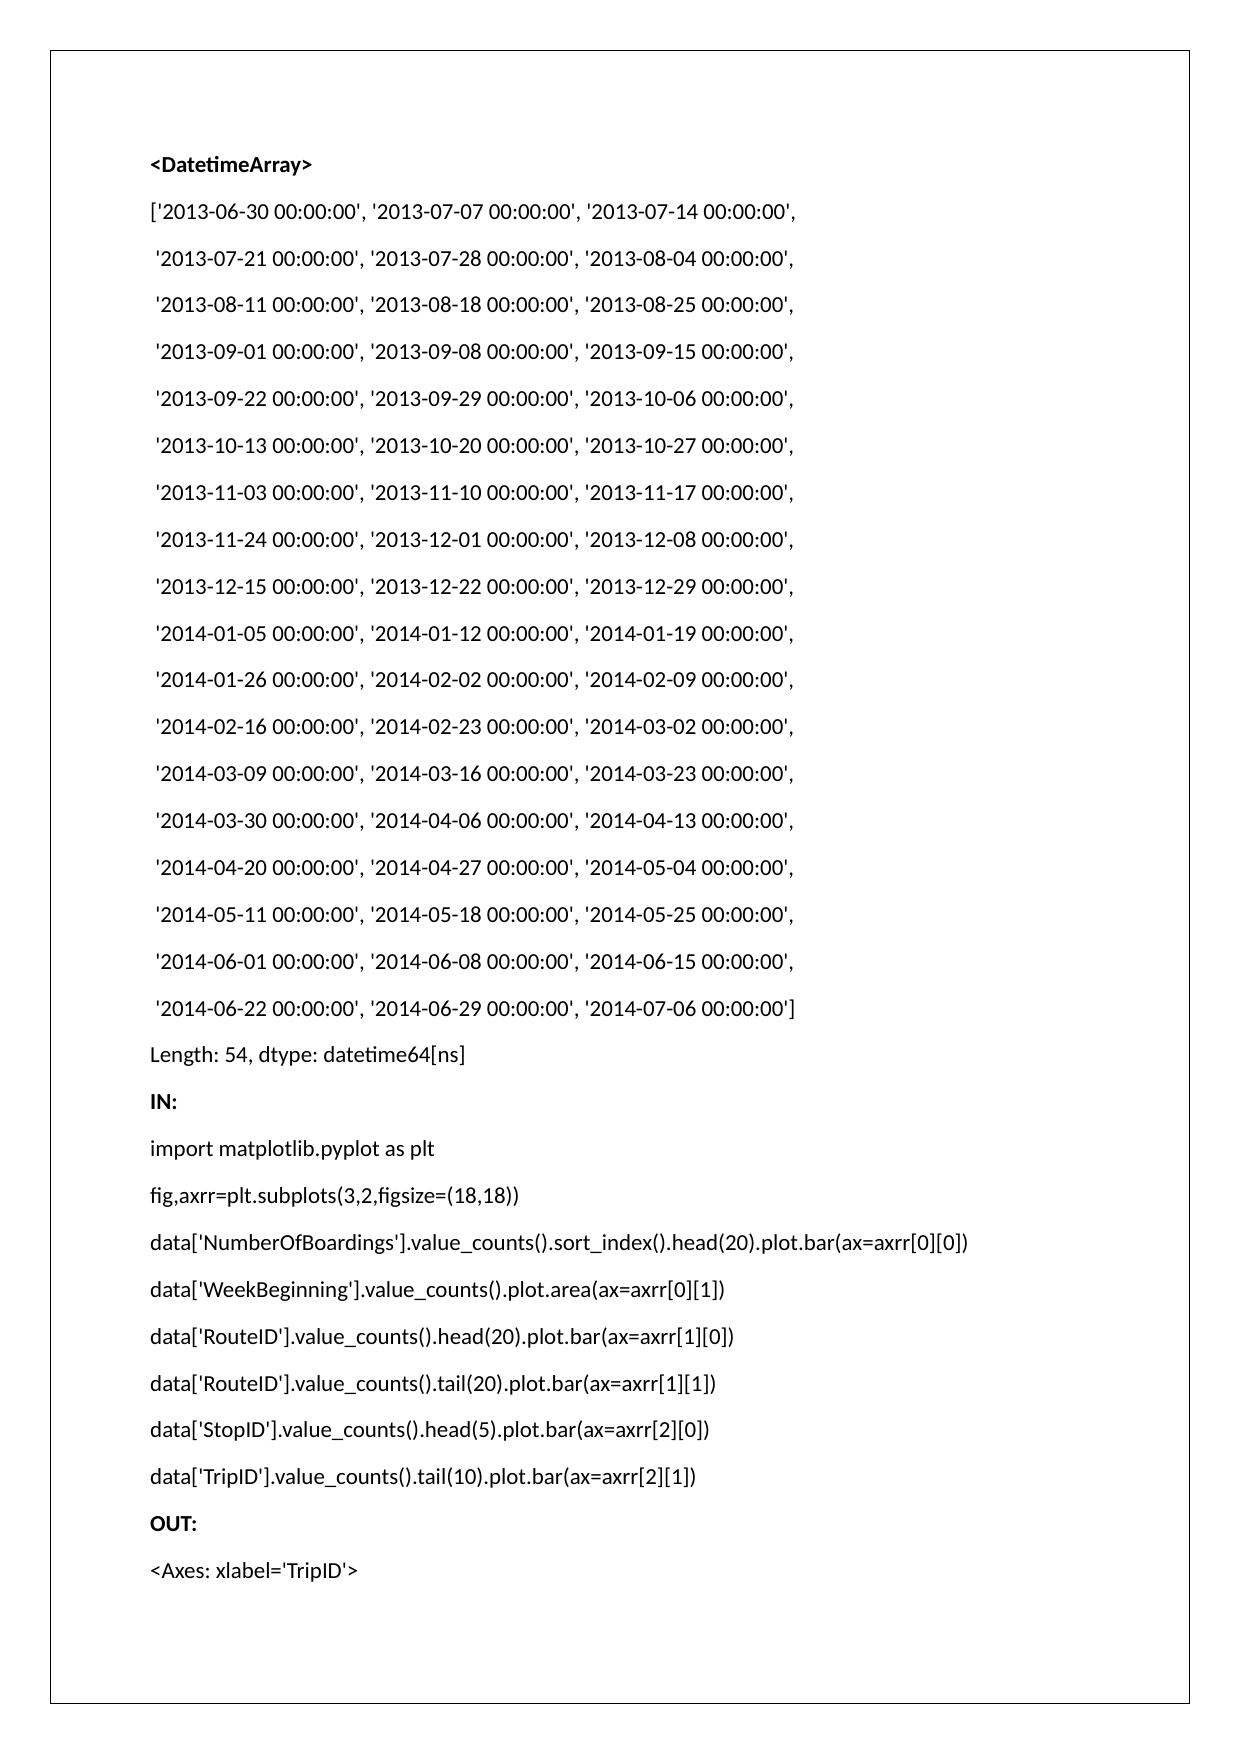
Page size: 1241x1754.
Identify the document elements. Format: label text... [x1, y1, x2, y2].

text OUT: [150, 1509, 1090, 1537]
text data['RouteID'].value_counts().head(20).plot.bar(ax=axrr[1][0]) [150, 1322, 1090, 1350]
text data['RouteID'].value_counts().tail(20).plot.bar(ax=axrr[1][1]) [150, 1369, 1090, 1397]
text '2013-11-24 00:00:00', '2013-12-01 00:00:00', '2013-12-08 00:00:00', [150, 525, 1090, 553]
text data['TripID'].value_counts().tail(10).plot.bar(ax=axrr[2][1]) [150, 1462, 1090, 1491]
text '2013-11-03 00:00:00', '2013-11-10 00:00:00', '2013-11-17 00:00:00', [150, 478, 1090, 506]
text data['WeekBeginning'].value_counts().plot.area(ax=axrr[0][1]) [150, 1275, 1090, 1303]
text import matplotlib.pyplot as plt [150, 1134, 1090, 1162]
text <Axes: xlabel='TripID'> [150, 1556, 1090, 1584]
text ['2013-06-30 00:00:00', '2013-07-07 00:00:00', '2013-07-14 00:00:00', [150, 197, 1090, 225]
text '2014-04-20 00:00:00', '2014-04-27 00:00:00', '2014-05-04 00:00:00', [150, 853, 1090, 881]
text '2013-07-21 00:00:00', '2013-07-28 00:00:00', '2013-08-04 00:00:00', [150, 244, 1090, 272]
text data['NumberOfBoardings'].value_counts().sort_index().head(20).plot.bar(ax=axrr[0][0]) [150, 1228, 1090, 1256]
text '2014-03-09 00:00:00', '2014-03-16 00:00:00', '2014-03-23 00:00:00', [150, 759, 1090, 787]
text '2013-10-13 00:00:00', '2013-10-20 00:00:00', '2013-10-27 00:00:00', [150, 431, 1090, 459]
text '2013-09-22 00:00:00', '2013-09-29 00:00:00', '2013-10-06 00:00:00', [150, 384, 1090, 412]
text fig,axrr=plt.subplots(3,2,figsize=(18,18)) [150, 1181, 1090, 1209]
text '2014-05-11 00:00:00', '2014-05-18 00:00:00', '2014-05-25 00:00:00', [150, 900, 1090, 928]
text '2014-03-30 00:00:00', '2014-04-06 00:00:00', '2014-04-13 00:00:00', [150, 806, 1090, 834]
text '2013-12-15 00:00:00', '2013-12-22 00:00:00', '2013-12-29 00:00:00', [150, 572, 1090, 600]
text Length: 54, dtype: datetime64[ns] [150, 1041, 1090, 1069]
text data['StopID'].value_counts().head(5).plot.bar(ax=axrr[2][0]) [150, 1416, 1090, 1444]
text '2014-01-05 00:00:00', '2014-01-12 00:00:00', '2014-01-19 00:00:00', [150, 619, 1090, 647]
text '2013-08-11 00:00:00', '2013-08-18 00:00:00', '2013-08-25 00:00:00', [150, 291, 1090, 319]
text '2014-01-26 00:00:00', '2014-02-02 00:00:00', '2014-02-09 00:00:00', [150, 666, 1090, 694]
text '2014-06-22 00:00:00', '2014-06-29 00:00:00', '2014-07-06 00:00:00'] [150, 994, 1090, 1022]
text IN: [150, 1087, 1090, 1116]
text '2014-02-16 00:00:00', '2014-02-23 00:00:00', '2014-03-02 00:00:00', [150, 712, 1090, 741]
text '2013-09-01 00:00:00', '2013-09-08 00:00:00', '2013-09-15 00:00:00', [150, 337, 1090, 366]
text <DatetimeArray> [150, 150, 1090, 178]
text '2014-06-01 00:00:00', '2014-06-08 00:00:00', '2014-06-15 00:00:00', [150, 947, 1090, 975]
